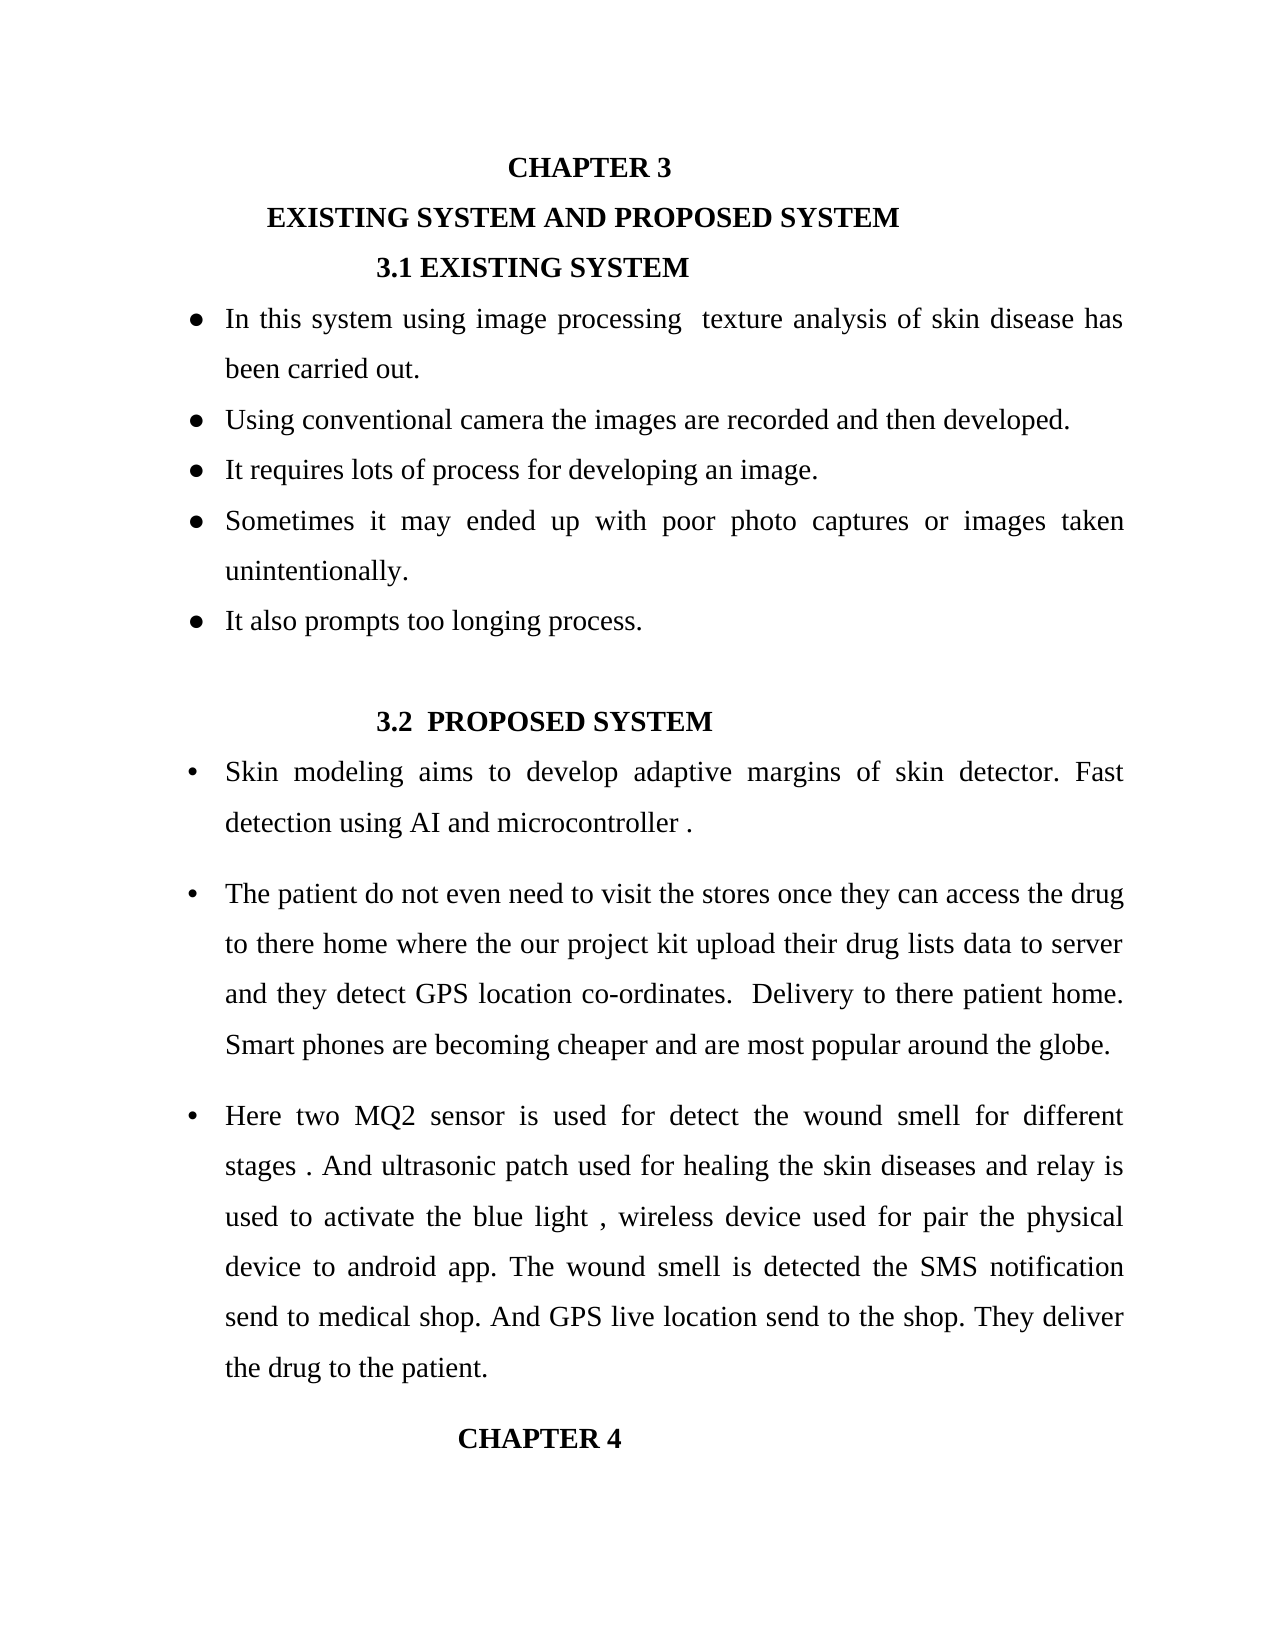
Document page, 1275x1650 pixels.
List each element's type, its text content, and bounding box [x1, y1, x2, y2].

list It requires lots of process for developing an image. [187, 452, 1125, 486]
list Sometimes it may ended up with poor photo captures or images taken unintentionally. [187, 502, 1125, 586]
text CHAPTER 4 [450, 1421, 1125, 1454]
list It also prompts too longing process. [187, 603, 1125, 637]
list Using conventional camera the images are recorded and then developed. [187, 402, 1125, 435]
text 3.2 PROPOSED SYSTEM [150, 704, 1125, 737]
list Here two MQ2 sensor is used for detect the wound smell for different stages . And ultrasonic patch used for healing the skin diseases and relay is used to activate the blue light , wireless device used for pair the physical device to android app. The wound smell is detected the SMS notification send to medical shop. And GPS live location send to the shop. They deliver the drug to the patient. [187, 1098, 1125, 1383]
text CHAPTER 3 [150, 150, 1125, 183]
list In this system using image processing texture analysis of skin disease has been carried out. [187, 301, 1125, 385]
text 3.1 EXISTING SYSTEM [150, 251, 1125, 284]
list The patient do not even need to visit the stores once they can access the drug to there home where the our project kit upload their drug lists data to server and they detect GPS location co-ordinates. Delivery to there patient home. Smart phones are becoming cheaper and are most popular around the globe. [187, 876, 1125, 1060]
text EXISTING SYSTEM AND PROPOSED SYSTEM [150, 200, 1125, 234]
list Skin modeling aims to develop adaptive margins of skin detector. Fast detection using AI and microcontroller . [187, 754, 1125, 838]
